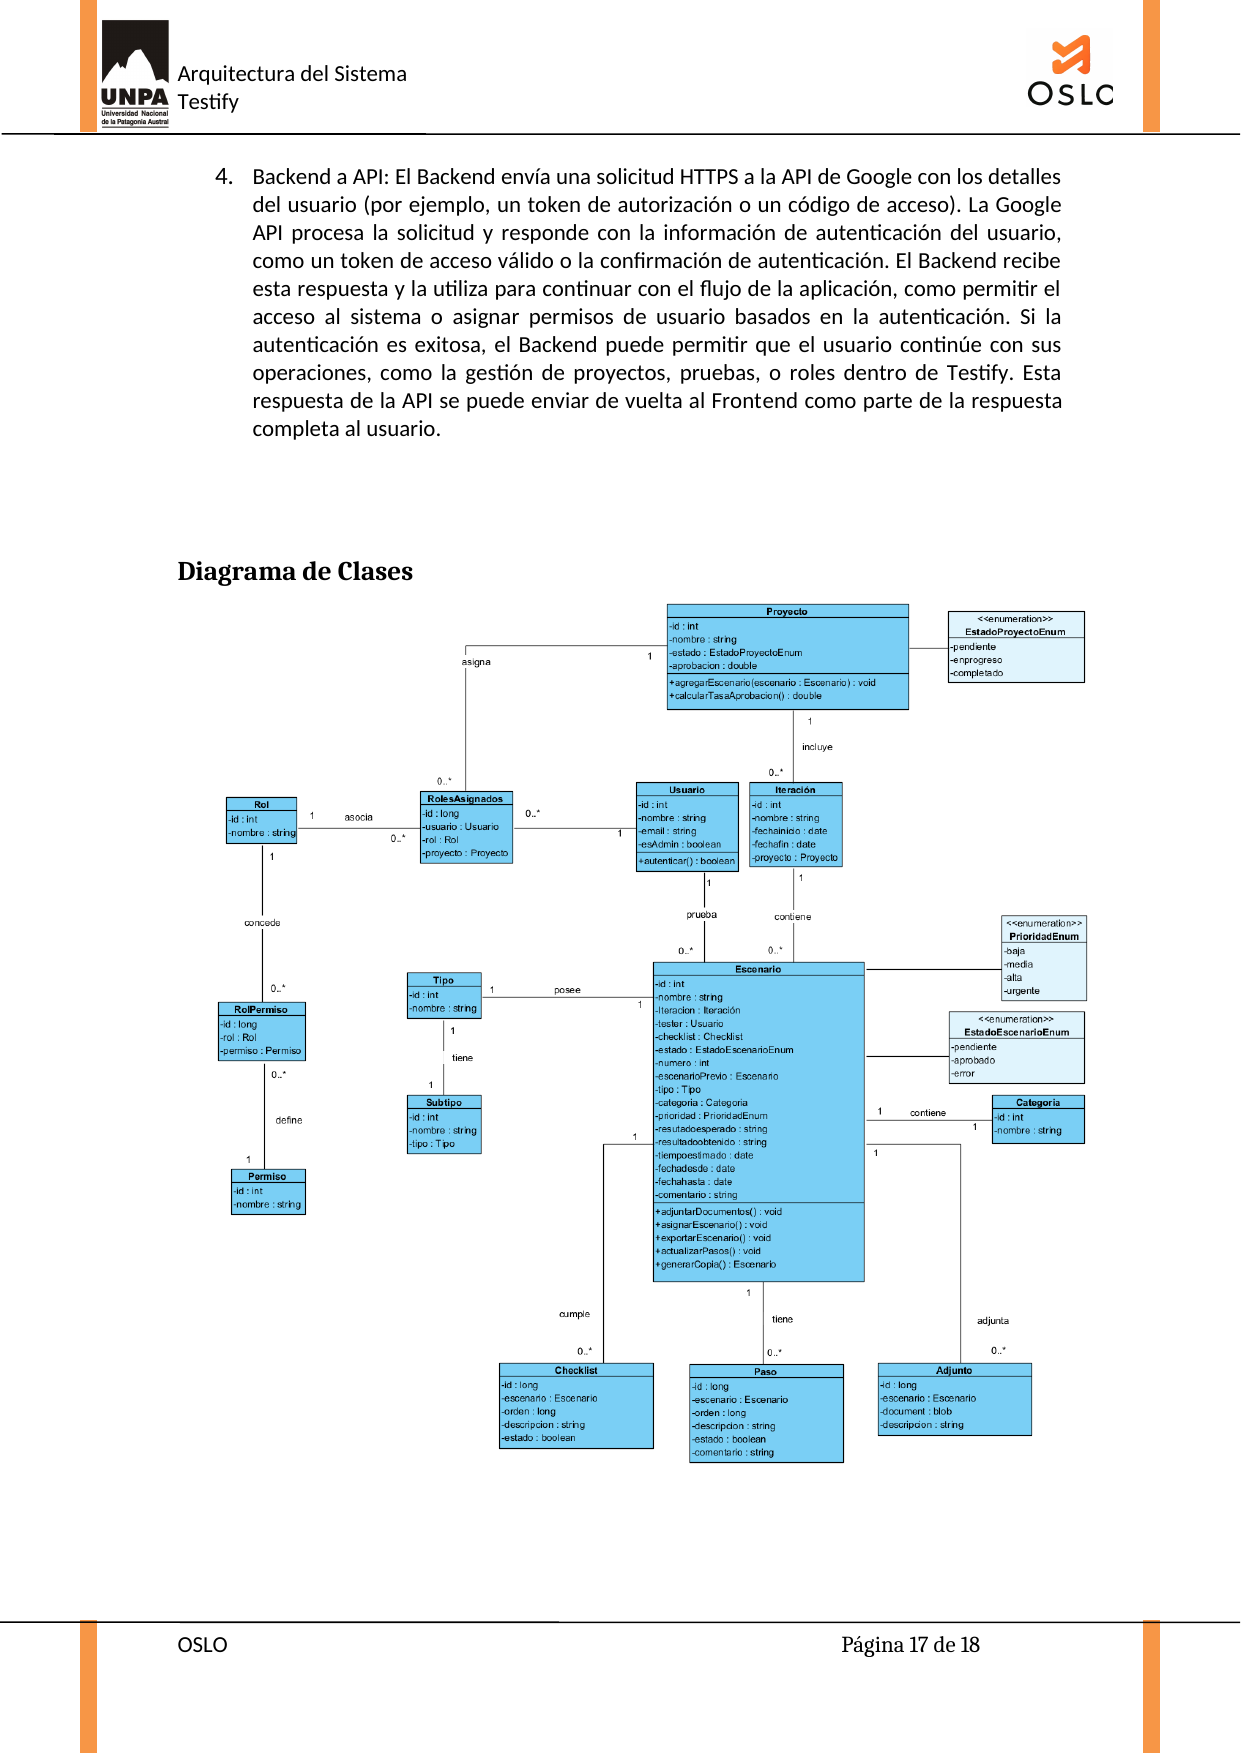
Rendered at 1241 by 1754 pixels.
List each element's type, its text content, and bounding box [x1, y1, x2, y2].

picture [214, 591, 1100, 1475]
picture [100, 18, 170, 129]
picture [1025, 28, 1113, 107]
list Backend a API: El Backend envía una solicitud HTTPS a la API de Google con los detalles del usuario (por ejemplo, un token de autorización o un código de acceso). La Google API procesa la solicitud y responde con la información de autenticación del usuario, como un token de acceso válido o la confirmación de autenticación. El Backend recibe esta respuesta y la utiliza para continuar con el flujo de la aplicación, como permitir el acceso al sistema o asignar permisos de usuario basados en la autenticación. Si la autenticación es exitosa, el Backend puede permitir que el usuario continúe con sus operaciones, como la gestión de proyectos, pruebas, o roles dentro de Testify. Esta respuesta de la API se puede enviar de vuelta al Frontend como parte de la respuesta completa al usuario. [215, 160, 1063, 443]
